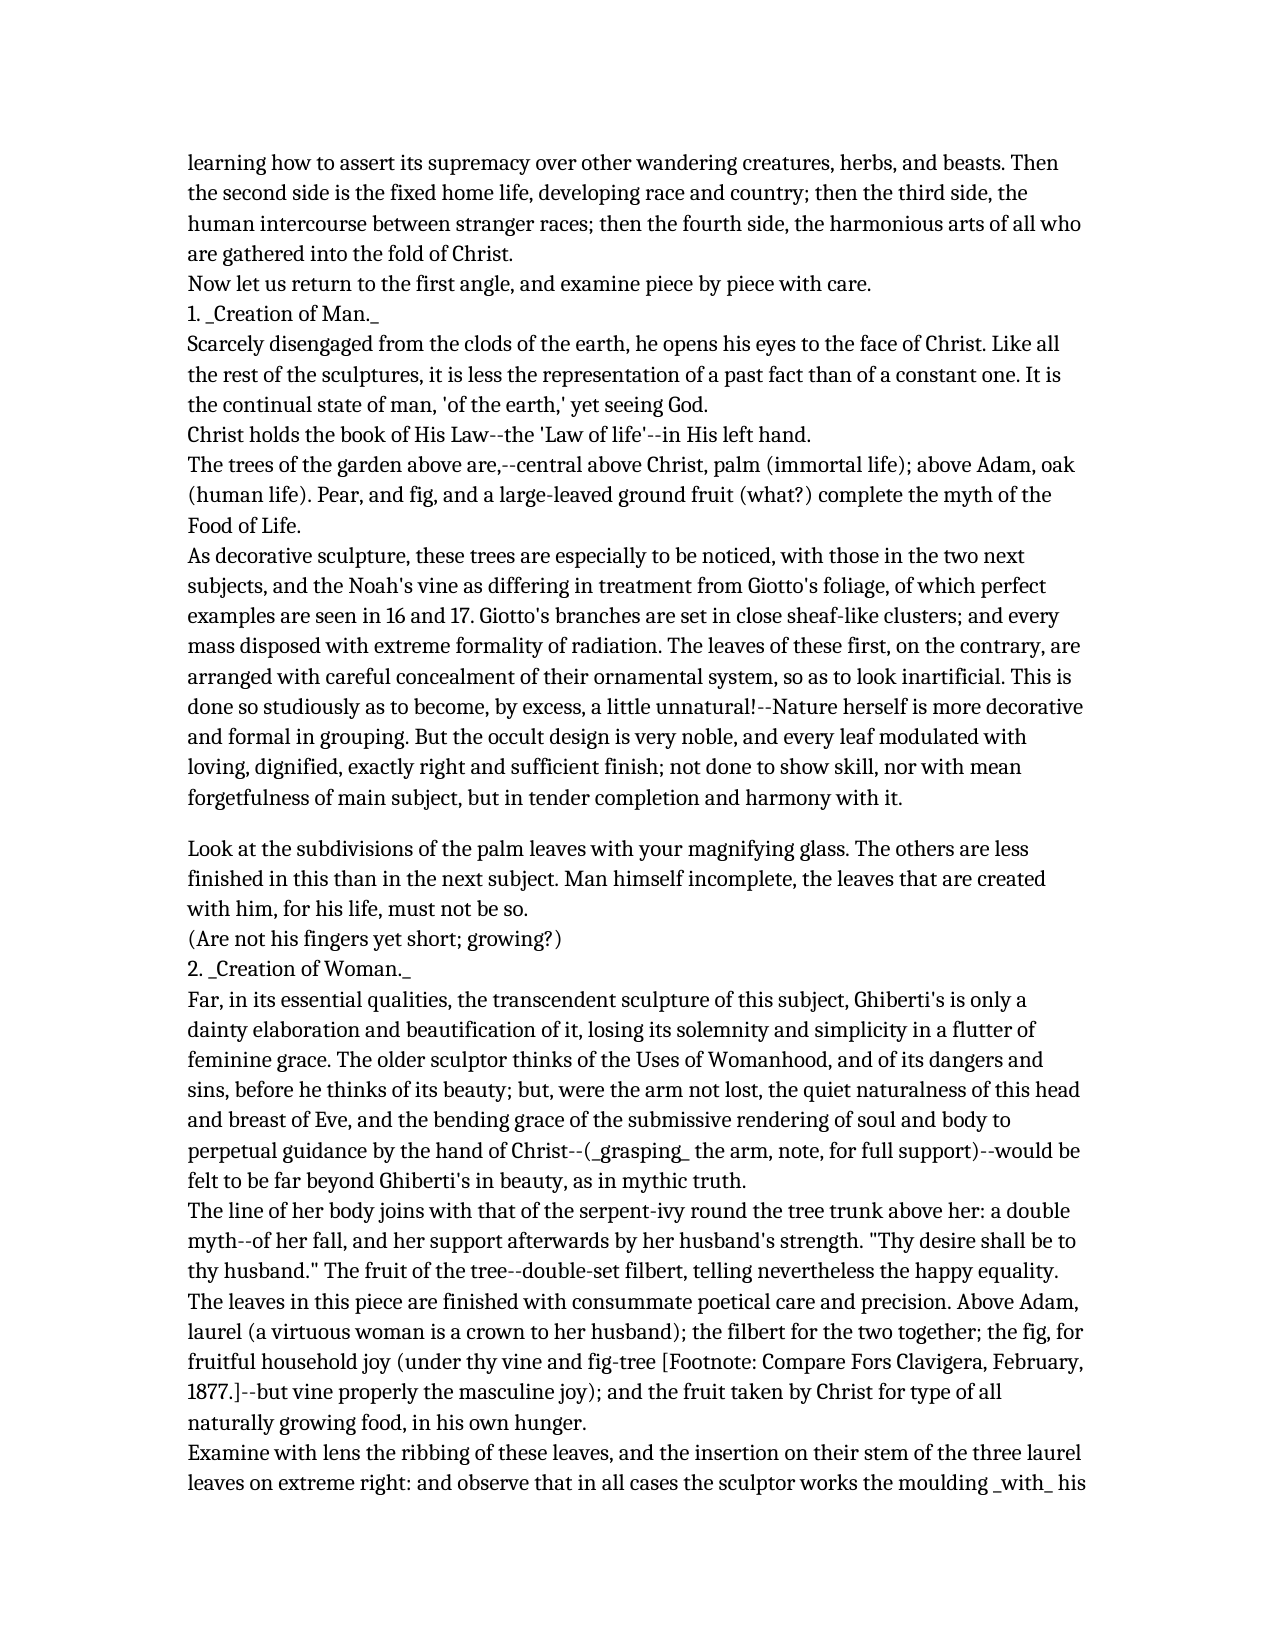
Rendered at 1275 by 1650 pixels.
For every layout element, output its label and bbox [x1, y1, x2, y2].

text [187, 150, 1087, 811]
text [187, 835, 1087, 1496]
